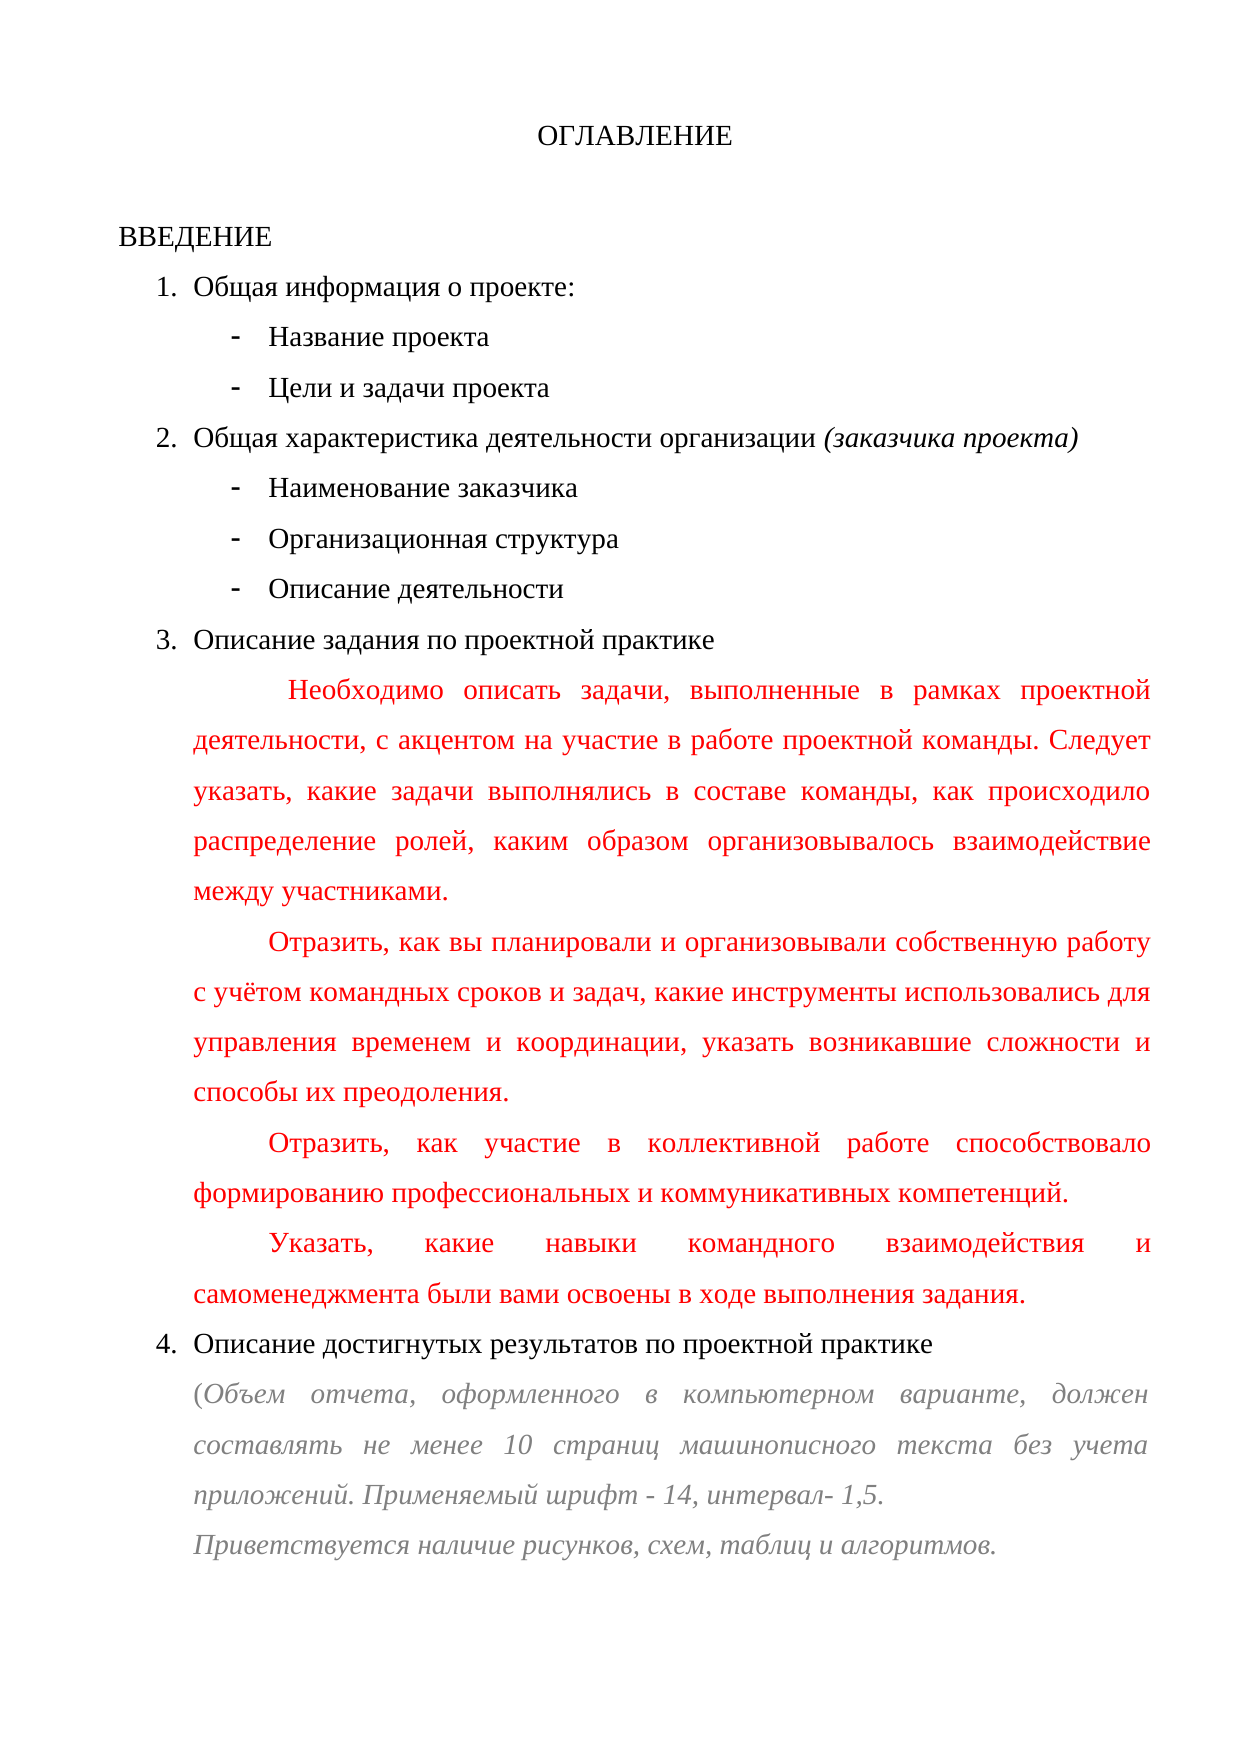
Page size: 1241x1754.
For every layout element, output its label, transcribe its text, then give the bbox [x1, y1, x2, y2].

list Описание достигнутых результатов по проектной практике [156, 1326, 1152, 1360]
list Описание задания по проектной практике [156, 622, 1152, 655]
list Организационная структура [231, 521, 1152, 554]
text ВВЕДЕНИЕ [118, 219, 1152, 252]
list Цели и задачи проекта [231, 370, 1152, 403]
list Общая характеристика деятельности организации (заказчика проекта) [156, 420, 1152, 454]
list Необходимо описать задачи, выполненные в рамках проектной деятельности, с акцентом на участие в работе проектной команды. Следует указать, какие задачи выполнялись в составе команды, как происходило распределение ролей, каким образом организовывалось взаимодействие между участниками. [193, 672, 1152, 907]
text ОГЛАВЛЕНИЕ [118, 118, 1152, 152]
list Отразить, как вы планировали и организовывали собственную работу с учётом командных сроков и задач, какие инструменты использовались для управления временем и координации, указать возникавшие сложности и способы их преодоления. [193, 924, 1152, 1108]
list Название проекта [231, 319, 1152, 353]
list Указать, какие навыки командного взаимодействия и самоменеджмента были вами освоены в ходе выполнения задания. [193, 1226, 1152, 1309]
list Общая информация о проекте: [156, 269, 1152, 303]
list Наименование заказчика [231, 471, 1152, 504]
list Отразить, как участие в коллективной работе способствовало формированию профессиональных и коммуникативных компетенций. [193, 1125, 1152, 1209]
list Описание деятельности [231, 571, 1152, 605]
list (Объем отчета, оформленного в компьютерном варианте, должен составлять не менее 10 страниц машинописного текста без учета приложений. Применяемый шрифт - 14, интервал- 1,5. [193, 1376, 1152, 1511]
list Приветствуется наличие рисунков, схем, таблиц и алгоритмов. [193, 1527, 1152, 1561]
